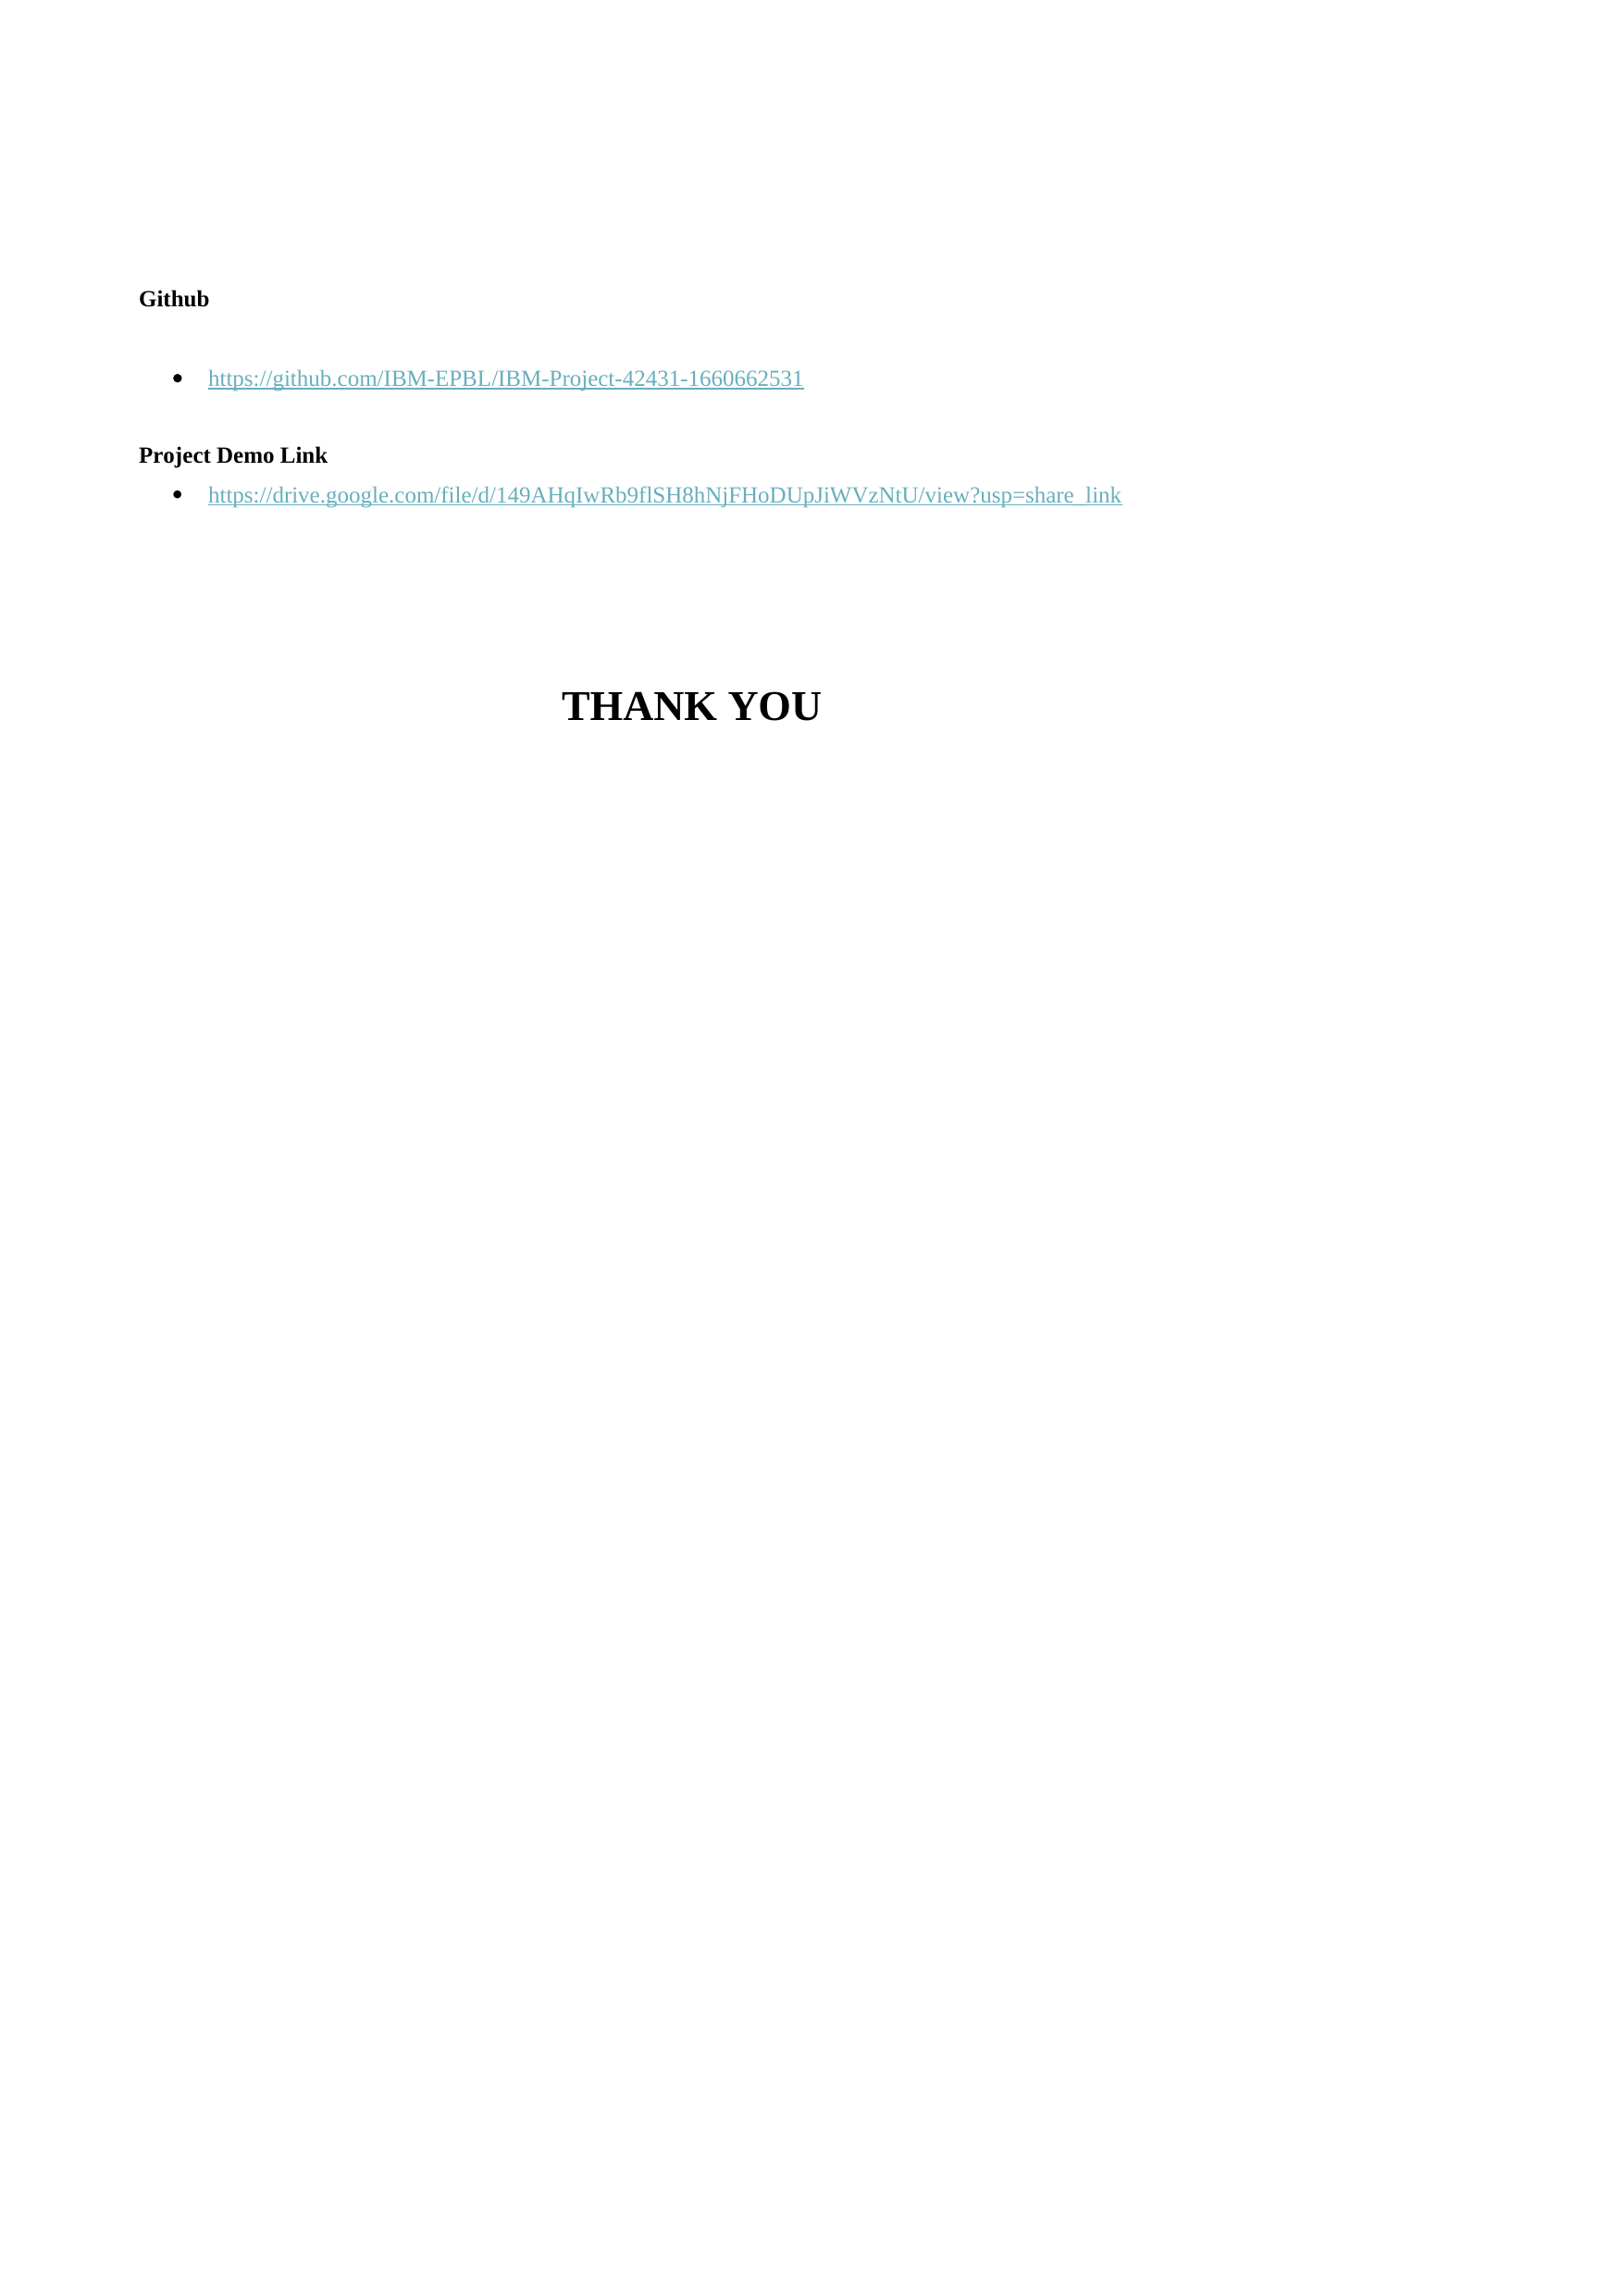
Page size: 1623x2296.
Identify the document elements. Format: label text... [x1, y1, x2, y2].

list https://github.com/IBM-EPBL/IBM-Project-42431-1660662531 [173, 365, 1175, 391]
text Github [139, 285, 1175, 312]
text Project Demo Link [139, 441, 1175, 468]
list THANK YOU [208, 681, 1175, 729]
list https://drive.google.com/file/d/149AHqIwRb9flSH8hNjFHoDUpJiWVzNtU/view?usp=share_link [173, 481, 1175, 508]
